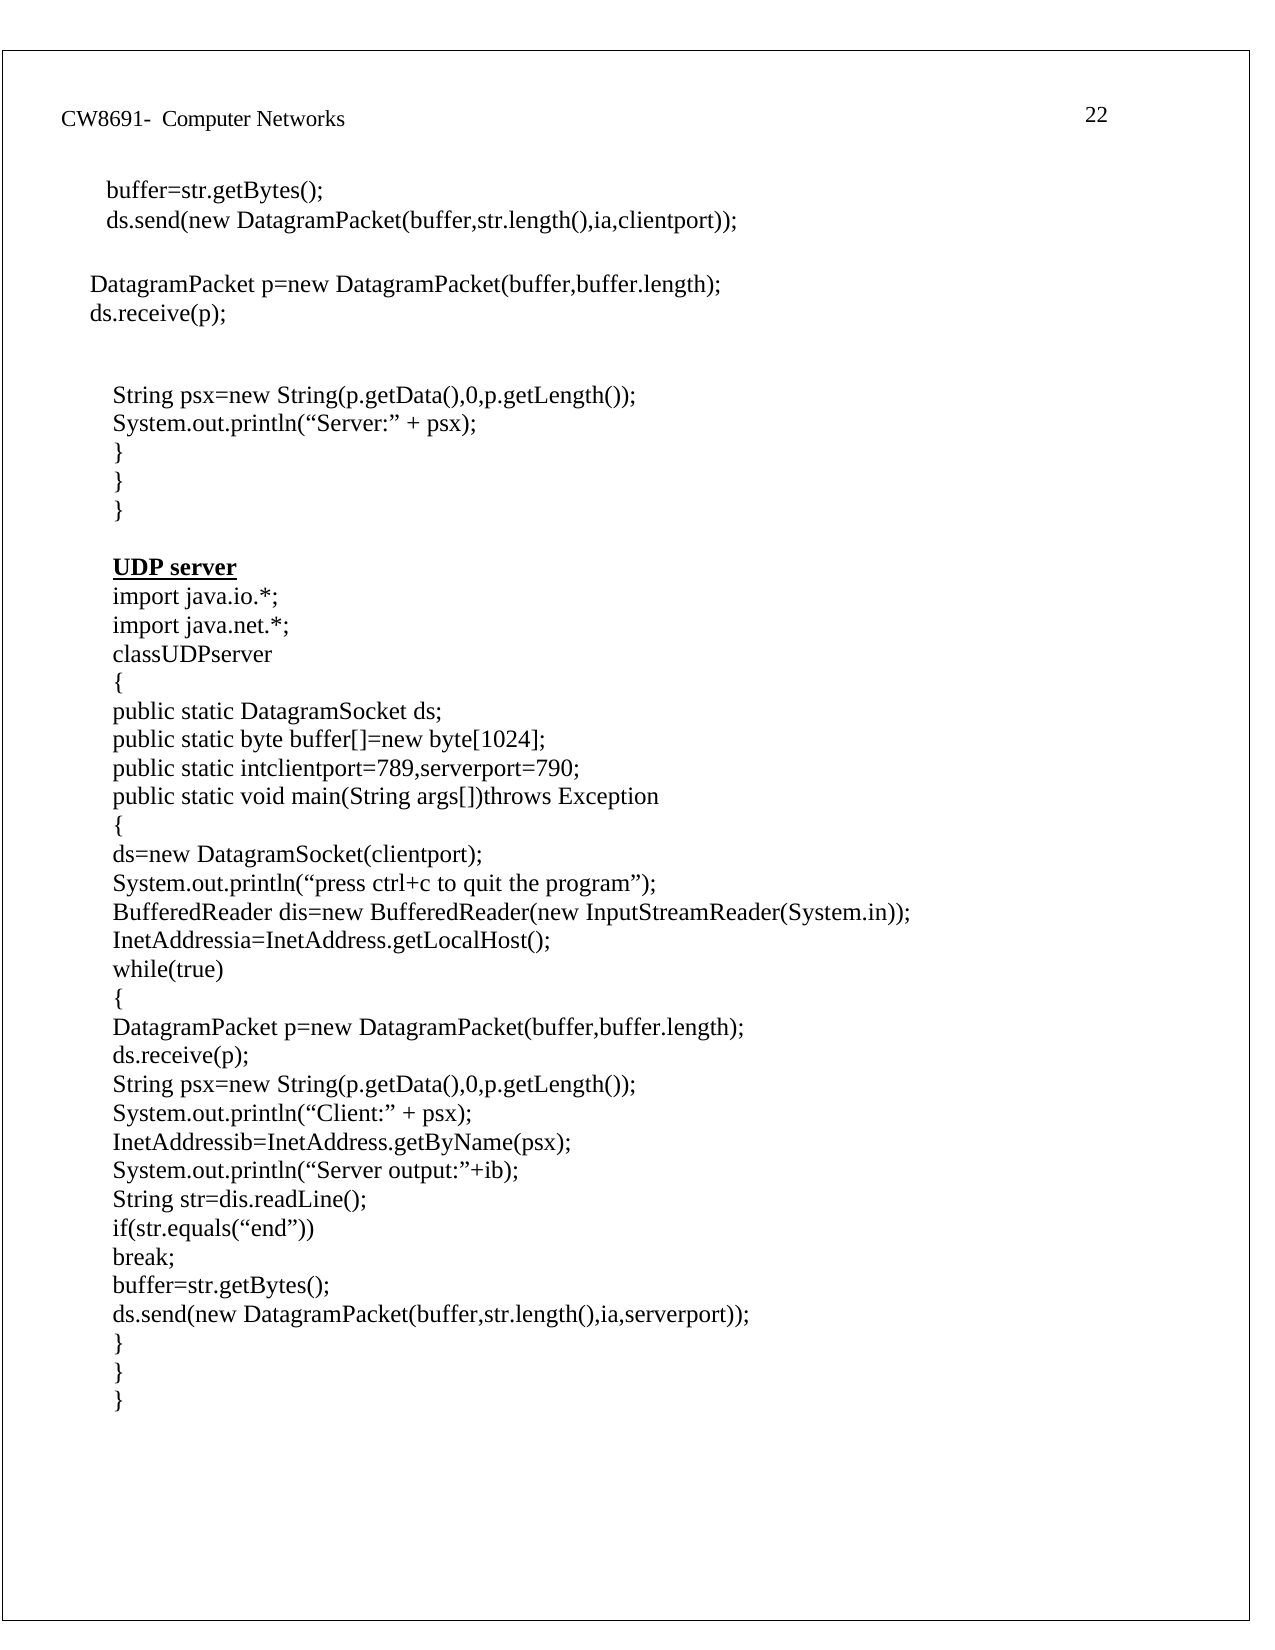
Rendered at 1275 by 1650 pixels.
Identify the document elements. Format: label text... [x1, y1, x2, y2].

text String psx=new String(p.getData(),0,p.getLength()); System.out.println(“Server:” + psx); [112, 380, 636, 437]
text } [112, 1386, 1249, 1414]
text } [112, 495, 1249, 524]
text { [112, 810, 1249, 839]
text BufferedReader dis=new BufferedReader(new InputStreamReader(System.in)); InetAddressia=InetAddress.getLocalHost(); [112, 897, 911, 954]
text ds=new DatagramSocket(clientport); System.out.println(“press ctrl+c to quit the program”); [112, 839, 657, 897]
text { [112, 983, 1249, 1012]
text } [112, 437, 1249, 466]
text } [112, 1357, 1249, 1386]
text } [112, 1328, 1249, 1357]
text public static DatagramSocket ds; [112, 696, 1249, 725]
text } [112, 466, 1249, 495]
text while(true) [112, 954, 1249, 983]
text buffer=str.getBytes(); [106, 176, 1249, 204]
text ds.send(new DatagramPacket(buffer,str.length(),ia,serverport)); [112, 1299, 1249, 1328]
text public static void main(String args[])throws Exception [112, 782, 1249, 810]
text UDP server import java.io.*; import java.net.*; classUDPserver [112, 552, 290, 667]
text DatagramPacket p=new DatagramPacket(buffer,buffer.length); ds.receive(p); [89, 269, 722, 327]
text { [112, 667, 1249, 696]
text ds.send(new DatagramPacket(buffer,str.length(),ia,clientport)); [106, 205, 1249, 234]
text public static byte buffer[]=new byte[1024]; public static intclientport=789,serverport=790; [112, 725, 580, 782]
text DatagramPacket p=new DatagramPacket(buffer,buffer.length); ds.receive(p); [112, 1012, 745, 1069]
text String str=dis.readLine(); if(str.equals(“end”)) break; buffer=str.getBytes(); [112, 1184, 367, 1299]
text String psx=new String(p.getData(),0,p.getLength()); System.out.println(“Client:” + psx); InetAddressib=InetAddress.getByName(psx); System.out.println(“Server output:”+ib); [112, 1069, 636, 1184]
